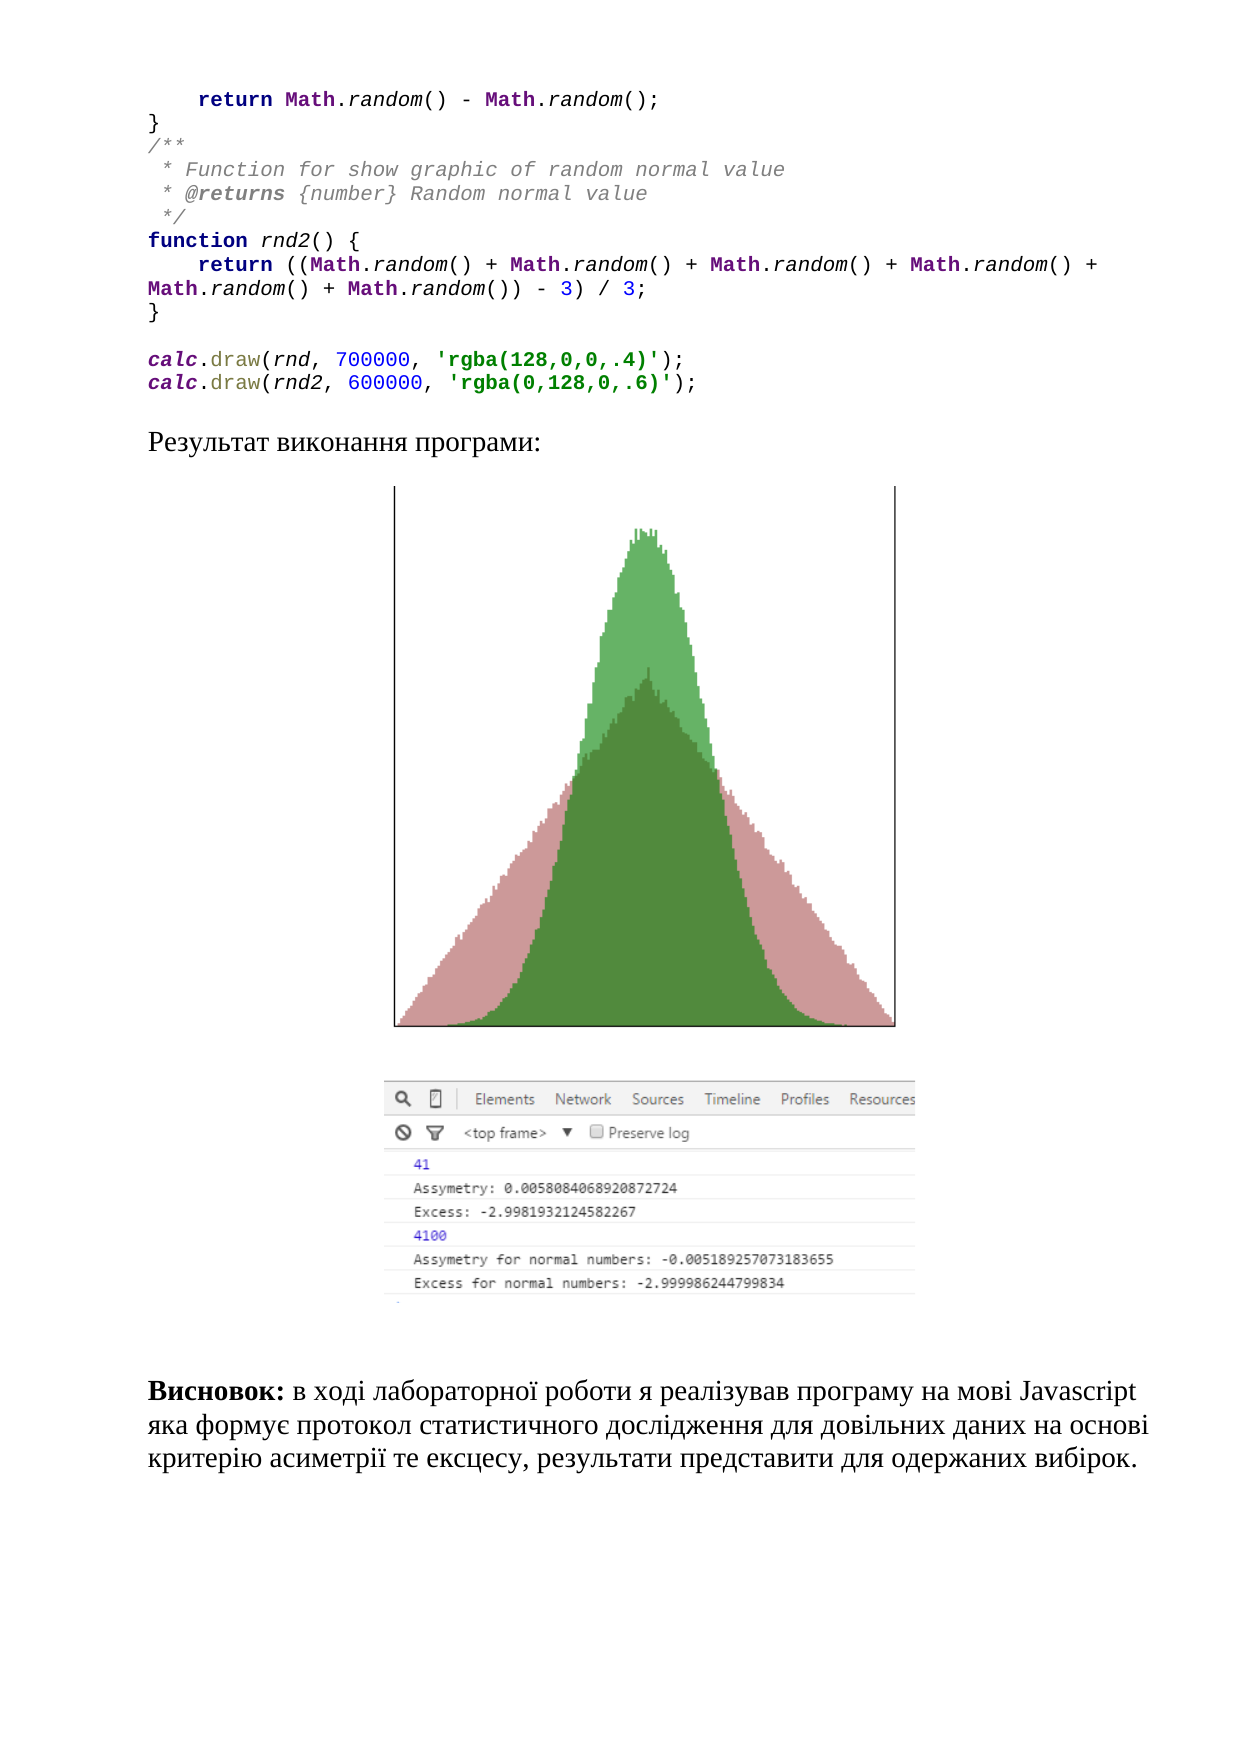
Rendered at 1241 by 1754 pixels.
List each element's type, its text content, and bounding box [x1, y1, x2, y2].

picture [384, 486, 916, 1303]
text Результат виконання програми: [148, 424, 1152, 458]
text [148, 88, 1152, 396]
text Висновок: в ході лабораторної роботи я реалізував програму на мові Javascript яка формує протокол статистичного дослідження для довільних даних на основі критерію асиметрії те ексцесу, результати представити для одержаних вибірок. [148, 1373, 1152, 1474]
